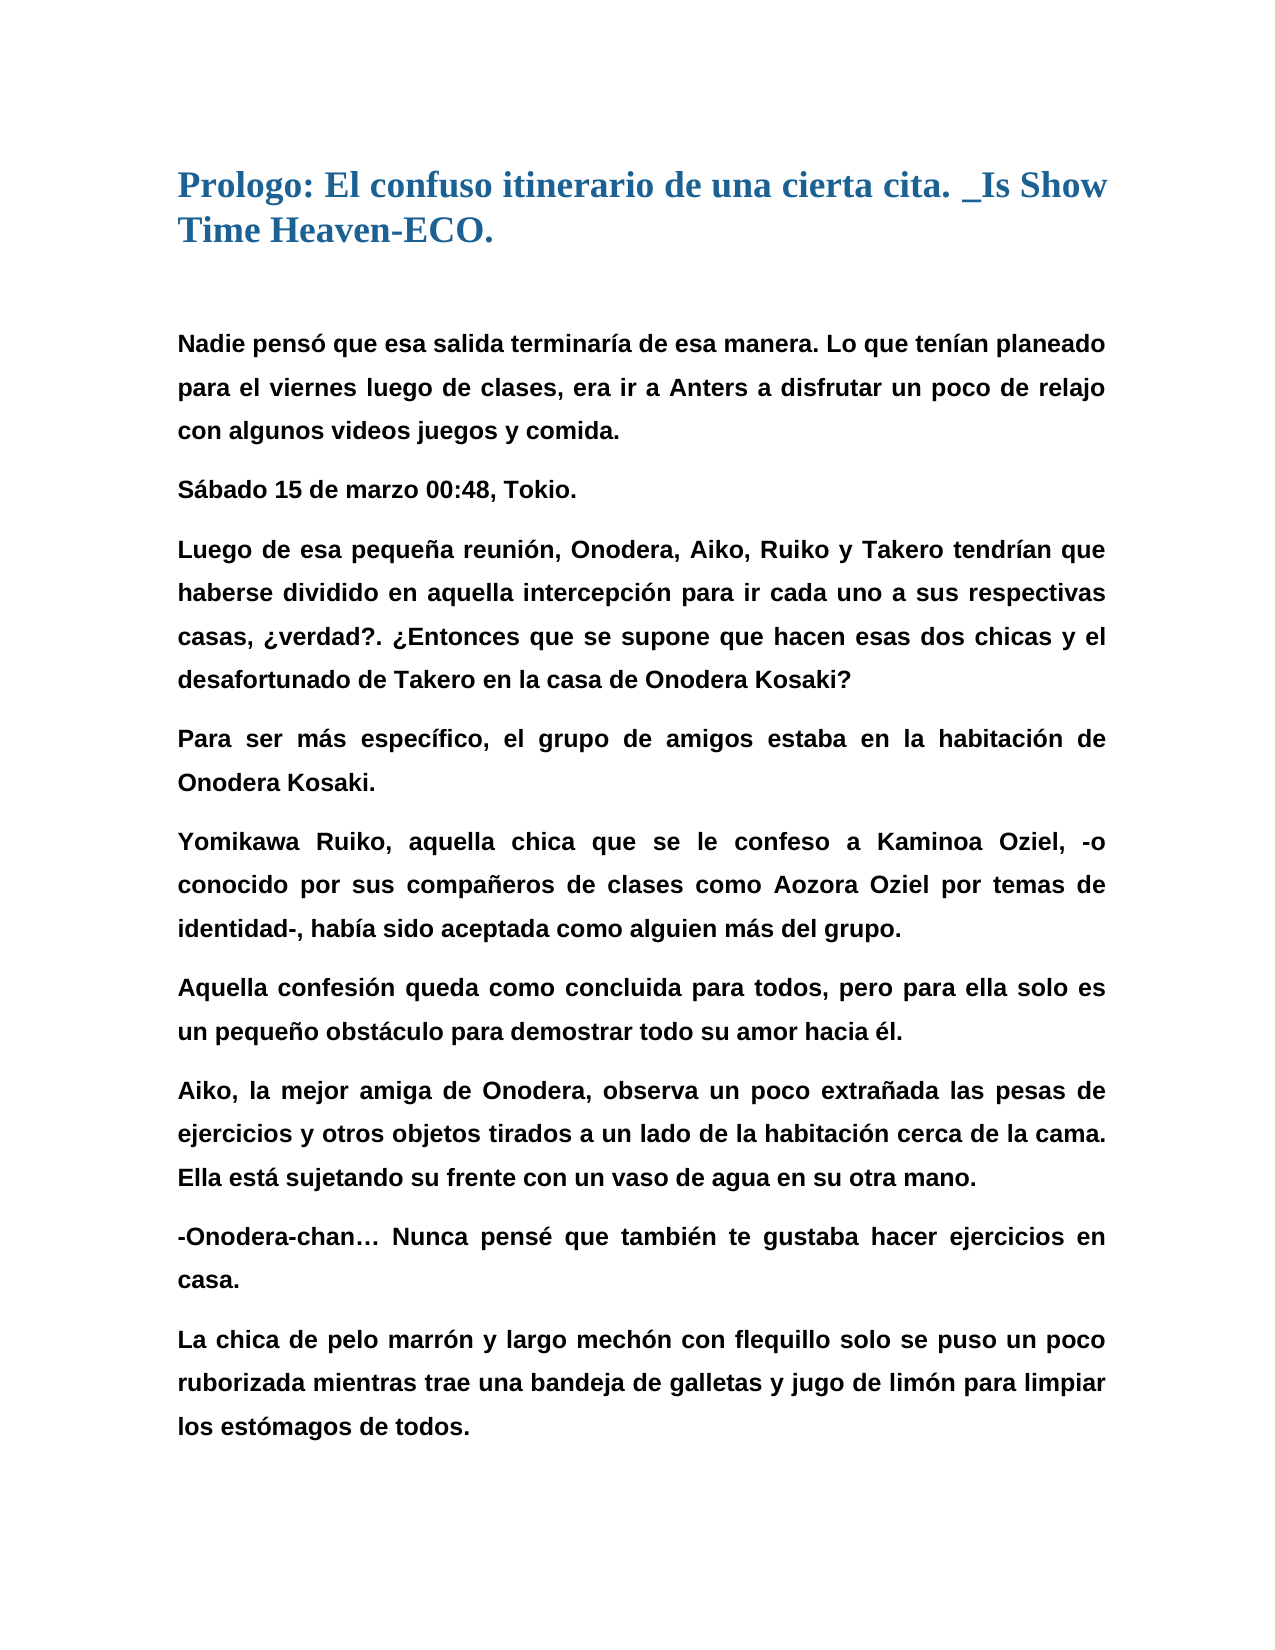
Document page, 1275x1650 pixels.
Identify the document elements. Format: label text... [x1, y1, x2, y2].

text Aiko, la mejor amiga de Onodera, observa un poco extrañada las pesas de ejercicios y otros objetos tirados a un lado de la habitación cerca de la cama. Ella está sujetando su frente con un vaso de agua en su otra mano. [177, 1076, 1107, 1191]
text Nadie pensó que esa salida terminaría de esa manera. Lo que tenían planeado para el viernes luego de clases, era ir a Anters a disfrutar un poco de relajo con algunos videos juegos y comida. [177, 329, 1107, 444]
text Luego de esa pequeña reunión, Onodera, Aiko, Ruiko y Takero tendrían que haberse dividido en aquella intercepción para ir cada uno a sus respectivas casas, ¿verdad?. ¿Entonces que se supone que hacen esas dos chicas y el desafortunado de Takero en la casa de Onodera Kosaki? [177, 535, 1107, 693]
text Yomikawa Ruiko, aquella chica que se le confeso a Kaminoa Oziel, -o conocido por sus compañeros de clases como Aozora Oziel por temas de identidad-, había sido aceptada como alguien más del grupo. [177, 827, 1107, 942]
text Sábado 15 de marzo 00:48, Tokio. [177, 475, 1107, 504]
text Para ser más específico, el grupo de amigos estaba en la habitación de Onodera Kosaki. [177, 724, 1107, 796]
text La chica de pelo marrón y largo mechón con flequillo solo se puso un poco ruborizada mientras trae una bandeja de galletas y jugo de limón para limpiar los estómagos de todos. [177, 1325, 1107, 1440]
text Prologo: El confuso itinerario de una cierta cita. _Is Show Time Heaven-ECO. [177, 162, 1107, 251]
text -Onodera-chan… Nunca pensé que también te gustaba hacer ejercicios en casa. [177, 1222, 1107, 1294]
text Aquella confesión queda como concluida para todos, pero para ella solo es un pequeño obstáculo para demostrar todo su amor hacia él. [177, 973, 1107, 1045]
